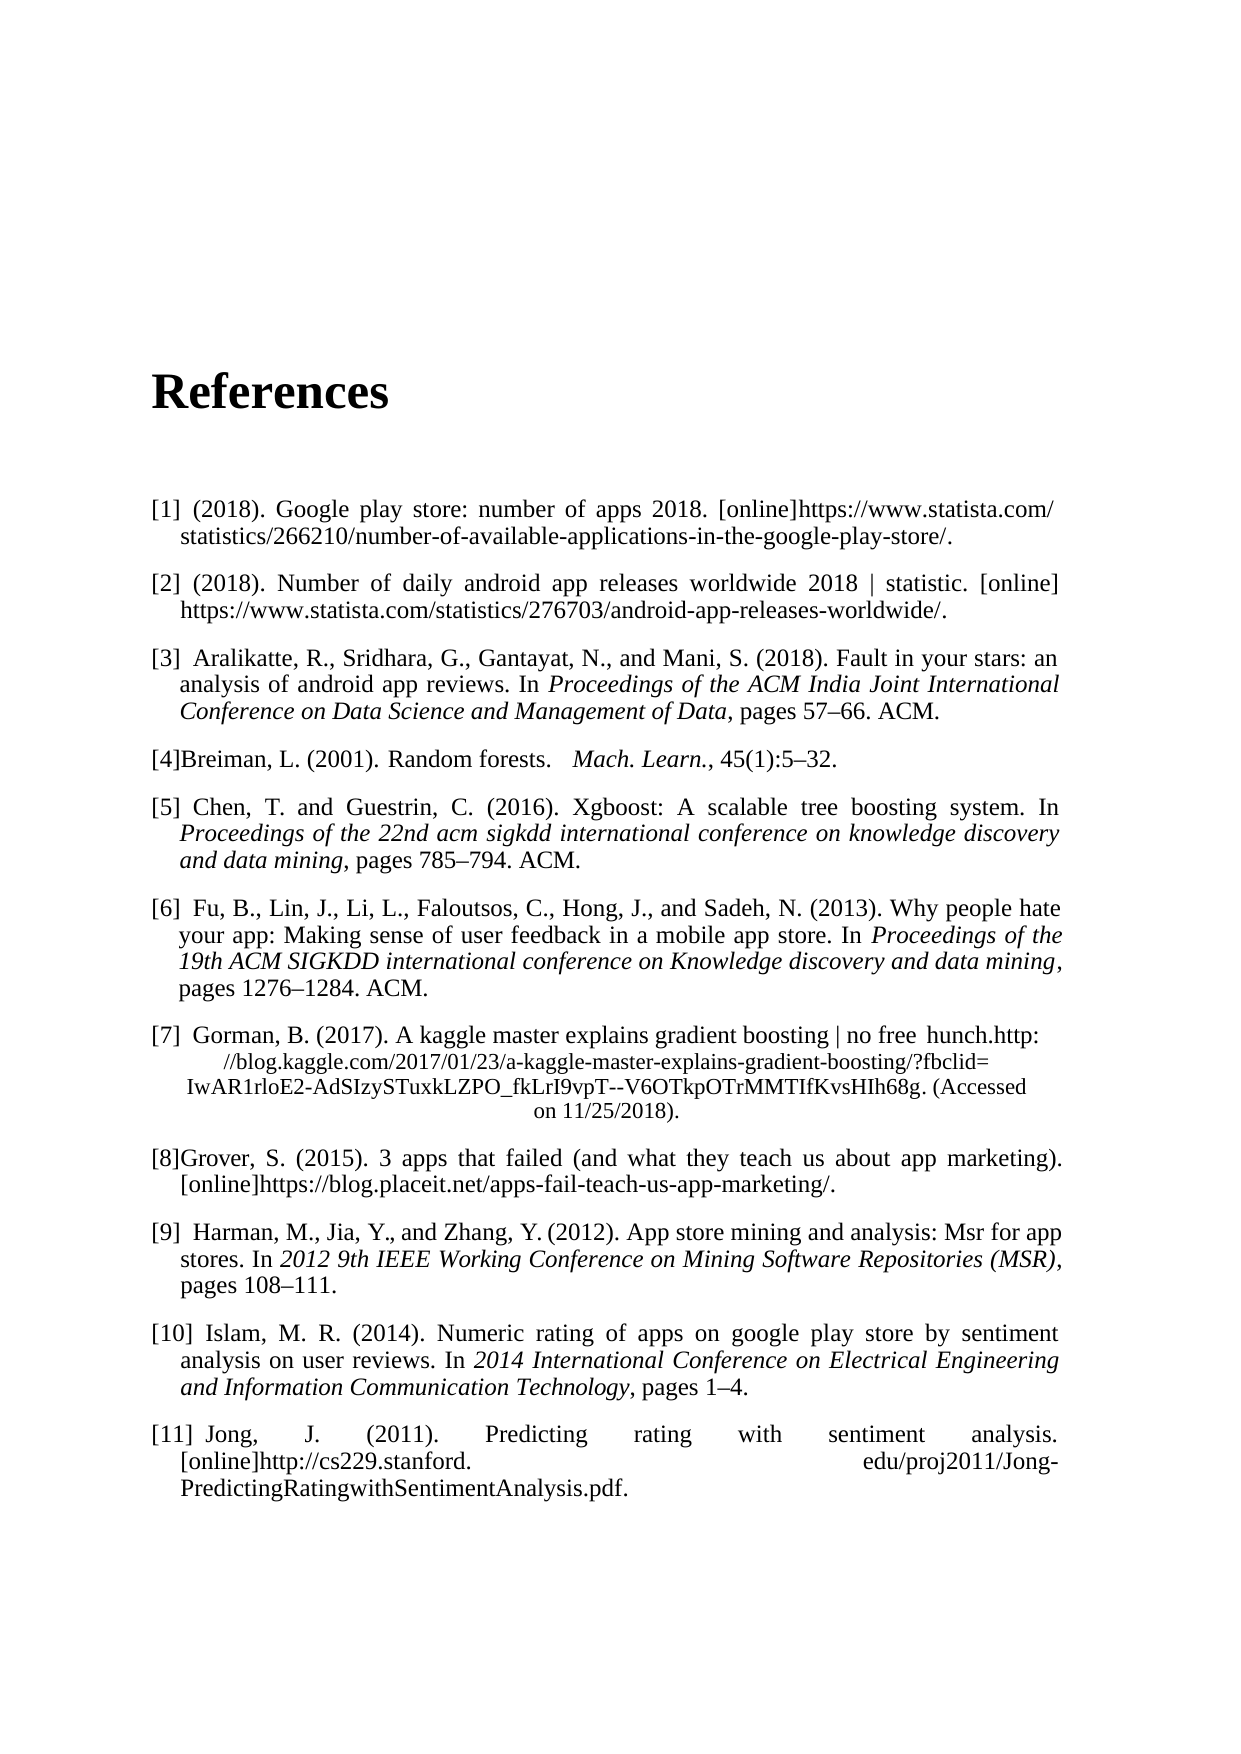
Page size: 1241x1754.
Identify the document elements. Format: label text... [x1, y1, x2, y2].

list Aralikatte, R., Sridhara, G., Gantayat, N., and Mani, S. (2018). Fault in your stars: an analysis of android app reviews. In Proceedings of the ACM India Joint International Conference on Data Science and Management of Data, pages 57–66. ACM. [151, 645, 1059, 725]
list Breiman, L. (2001). Random forests. Mach. Learn., 45(1):5–32. [151, 744, 1157, 773]
list Chen, T. and Guestrin, C. (2016). Xgboost: A scalable tree boosting system. In Proceedings of the 22nd acm sigkdd international conference on knowledge discovery and data mining, pages 785–794. ACM. [151, 794, 1059, 874]
text //blog.kaggle.com/2017/01/23/a-kaggle-master-explains-gradient-boosting/?fbclid= IwAR1rloE2-AdSIzySTuxkLZPO_fkLrI9vpT--V6OTkpOTrMMTIfKvsHIh68g. (Accessed on 11/25/2018). [179, 1050, 1034, 1124]
list Jong, J. (2011). Predicting rating with sentiment analysis. [online]http://cs229.stanford. edu/proj2011/Jong-PredictingRatingwithSentimentAnalysis.pdf. [151, 1421, 1058, 1502]
subtitle References [151, 360, 1157, 419]
list Grover, S. (2015). 3 apps that failed (and what they teach us about app marketing). [online]https://blog.placeit.net/apps-fail-teach-us-app-marketing/. [151, 1145, 1064, 1198]
list Islam, M. R. (2014). Numeric rating of apps on google play store by sentiment analysis on user reviews. In 2014 International Conference on Electrical Engineering and Information Communication Technology, pages 1–4. [151, 1320, 1059, 1400]
list Harman, M., Jia, Y., and Zhang, Y. (2012). App store mining and analysis: Msr for app stores. In 2012 9th IEEE Working Conference on Mining Software Repositories (MSR), pages 108–111. [151, 1219, 1063, 1299]
list Fu, B., Lin, J., Li, L., Faloutsos, C., Hong, J., and Sadeh, N. (2013). Why people hate your app: Making sense of user feedback in a mobile app store. In Proceedings of the 19th ACM SIGKDD international conference on Knowledge discovery and data mining, pages 1276–1284. ACM. [151, 895, 1063, 1002]
list (2018). Number of daily android app releases worldwide 2018 | statistic. [online] https://www.statista.com/statistics/276703/android-app-releases-worldwide/. [151, 571, 1059, 624]
list Gorman, B. (2017). A kaggle master explains gradient boosting | no free hunch.http: [151, 1022, 1157, 1049]
list (2018). Google play store: number of apps 2018. [online]https://www.statista.com/ statistics/266210/number-of-available-applications-in-the-google-play-store/. [151, 496, 1054, 550]
